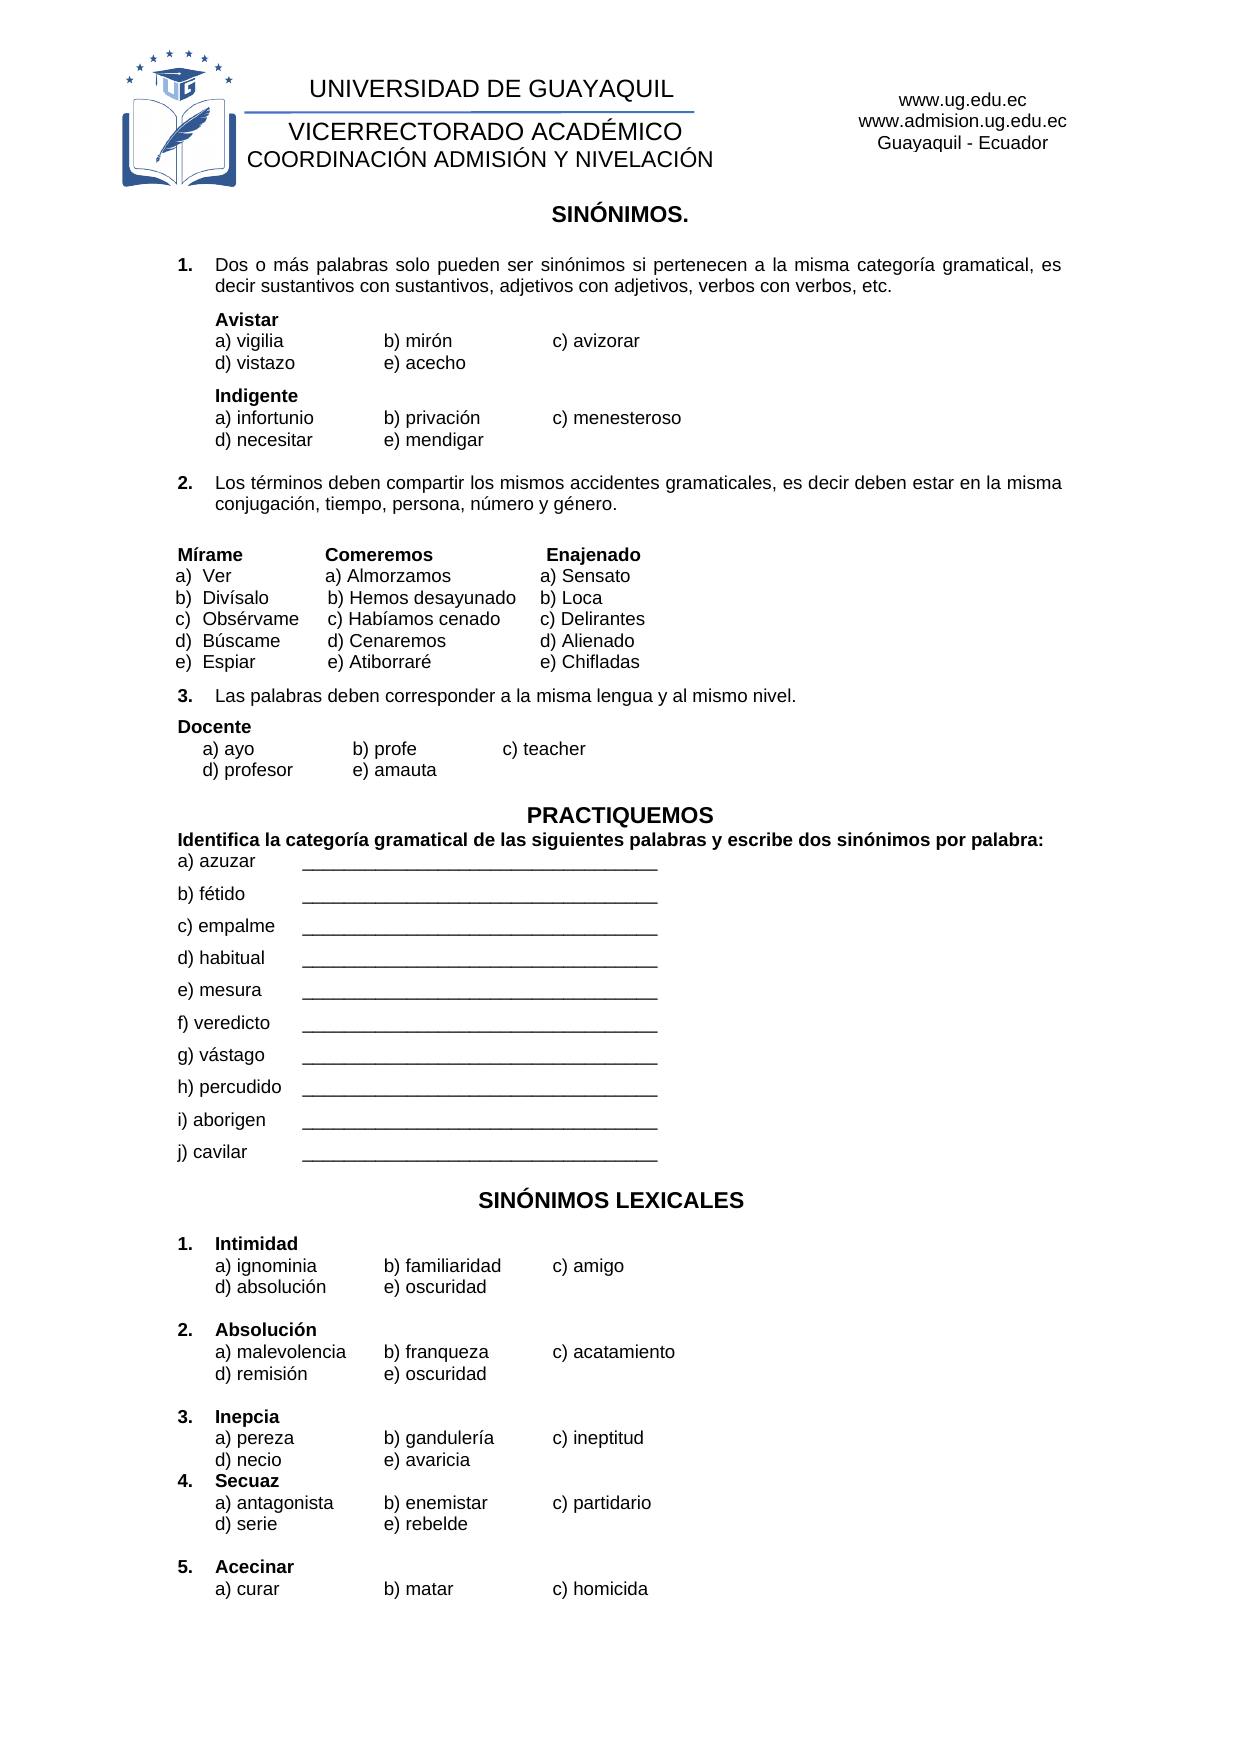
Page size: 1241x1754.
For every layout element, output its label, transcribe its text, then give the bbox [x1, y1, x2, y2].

list Intimidad [177, 1233, 1063, 1254]
text d) necesitar e) mendigar [215, 428, 1063, 450]
text d) vistazo e) acecho [215, 352, 1063, 373]
list Ver a) Almorzamos a) Sensato [175, 565, 1063, 586]
list Obsérvame c) Habíamos cenado c) Delirantes [175, 608, 1063, 629]
list Divísalo b) Hemos desayunado b) Loca [175, 586, 1063, 608]
text d) serie e) rebelde [215, 1513, 1063, 1535]
text Indigente [215, 385, 1063, 407]
text Docente [177, 716, 1063, 737]
text j) cavilar __________________________________ [177, 1141, 1050, 1162]
list Dos o más palabras solo pueden ser sinónimos si pertenecen a la misma categoría gramatical, es decir sustantivos con sustantivos, adjetivos con adjetivos, verbos con verbos, etc. [177, 253, 1063, 297]
text Identifica la categoría gramatical de las siguientes palabras y escribe dos sinónimos por palabra: [177, 828, 1063, 850]
list Búscame d) Cenaremos d) Alienado [175, 629, 1063, 651]
text a) ayo b) profe c) teacher [202, 737, 1063, 759]
text e) mesura __________________________________ [177, 979, 1063, 1001]
text g) vástago __________________________________ [177, 1044, 1063, 1065]
text a) infortunio b) privación c) menesteroso [215, 407, 1063, 428]
list Espiar e) Atiborraré e) Chifladas [175, 651, 1063, 673]
text f) veredicto __________________________________ [177, 1012, 1063, 1033]
list Absolución [177, 1319, 1063, 1341]
text SINÓNIMOS LEXICALES [177, 1187, 1045, 1214]
list Las palabras deben corresponder a la misma lengua y al mismo nivel. [177, 685, 1063, 706]
text a) malevolencia b) franqueza c) acatamiento [215, 1341, 1063, 1362]
text PRACTIQUEMOS [177, 802, 1063, 828]
text c) empalme __________________________________ [177, 915, 1063, 936]
text h) percudido __________________________________ [177, 1076, 1063, 1098]
text a) antagonista b) enemistar c) partidario [215, 1492, 1063, 1513]
text a) ignominia b) familiaridad c) amigo [215, 1254, 1063, 1276]
list Acecinar [177, 1556, 1063, 1578]
text i) aborigen __________________________________ [177, 1108, 1050, 1130]
text a) curar b) matar c) homicida [215, 1578, 1063, 1599]
text d) profesor e) amauta [202, 759, 1063, 781]
text d) absolución e) oscuridad [215, 1276, 1063, 1298]
text d) remisión e) oscuridad [215, 1362, 1063, 1384]
text SINÓNIMOS. [177, 201, 1063, 227]
text a) pereza b) gandulería c) ineptitud [215, 1427, 1063, 1448]
text d) necio e) avaricia [215, 1448, 1063, 1470]
list Inepcia [177, 1405, 1063, 1427]
text a) vigilia b) mirón c) avizorar [215, 330, 1063, 352]
list Los términos deben compartir los mismos accidentes gramaticales, es decir deben estar en la misma conjugación, tiempo, persona, número y género. [177, 471, 1063, 514]
picture [101, 40, 257, 192]
text d) habitual __________________________________ [177, 947, 1063, 968]
list Secuaz [177, 1470, 1063, 1492]
text a) azuzar __________________________________ [177, 850, 1063, 872]
text Avistar [215, 308, 1063, 330]
text Mírame Comeremos Enajenado [177, 543, 1063, 565]
text b) fétido __________________________________ [177, 882, 1063, 904]
picture [249, 153, 257, 165]
